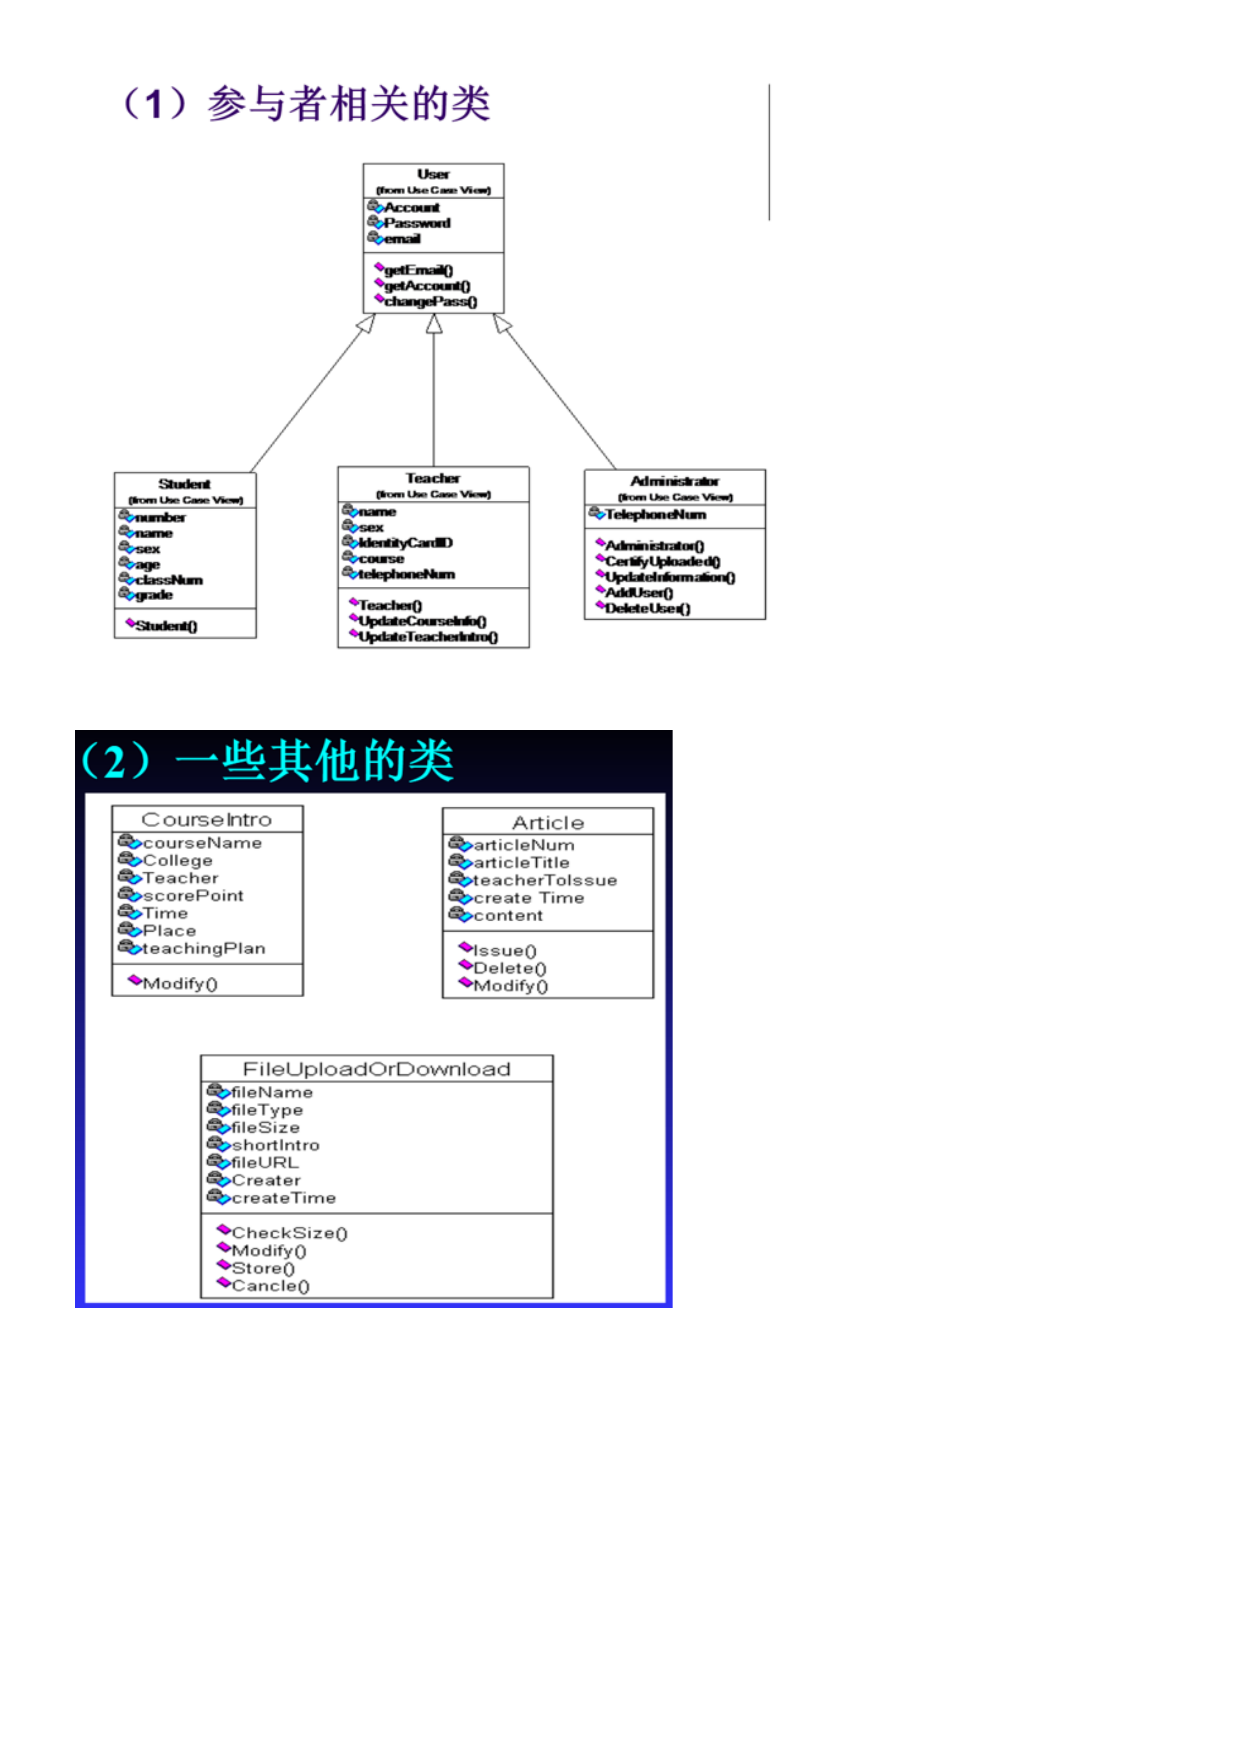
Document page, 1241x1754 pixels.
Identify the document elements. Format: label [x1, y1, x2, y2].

picture [75, 80, 778, 667]
picture [75, 730, 673, 1308]
